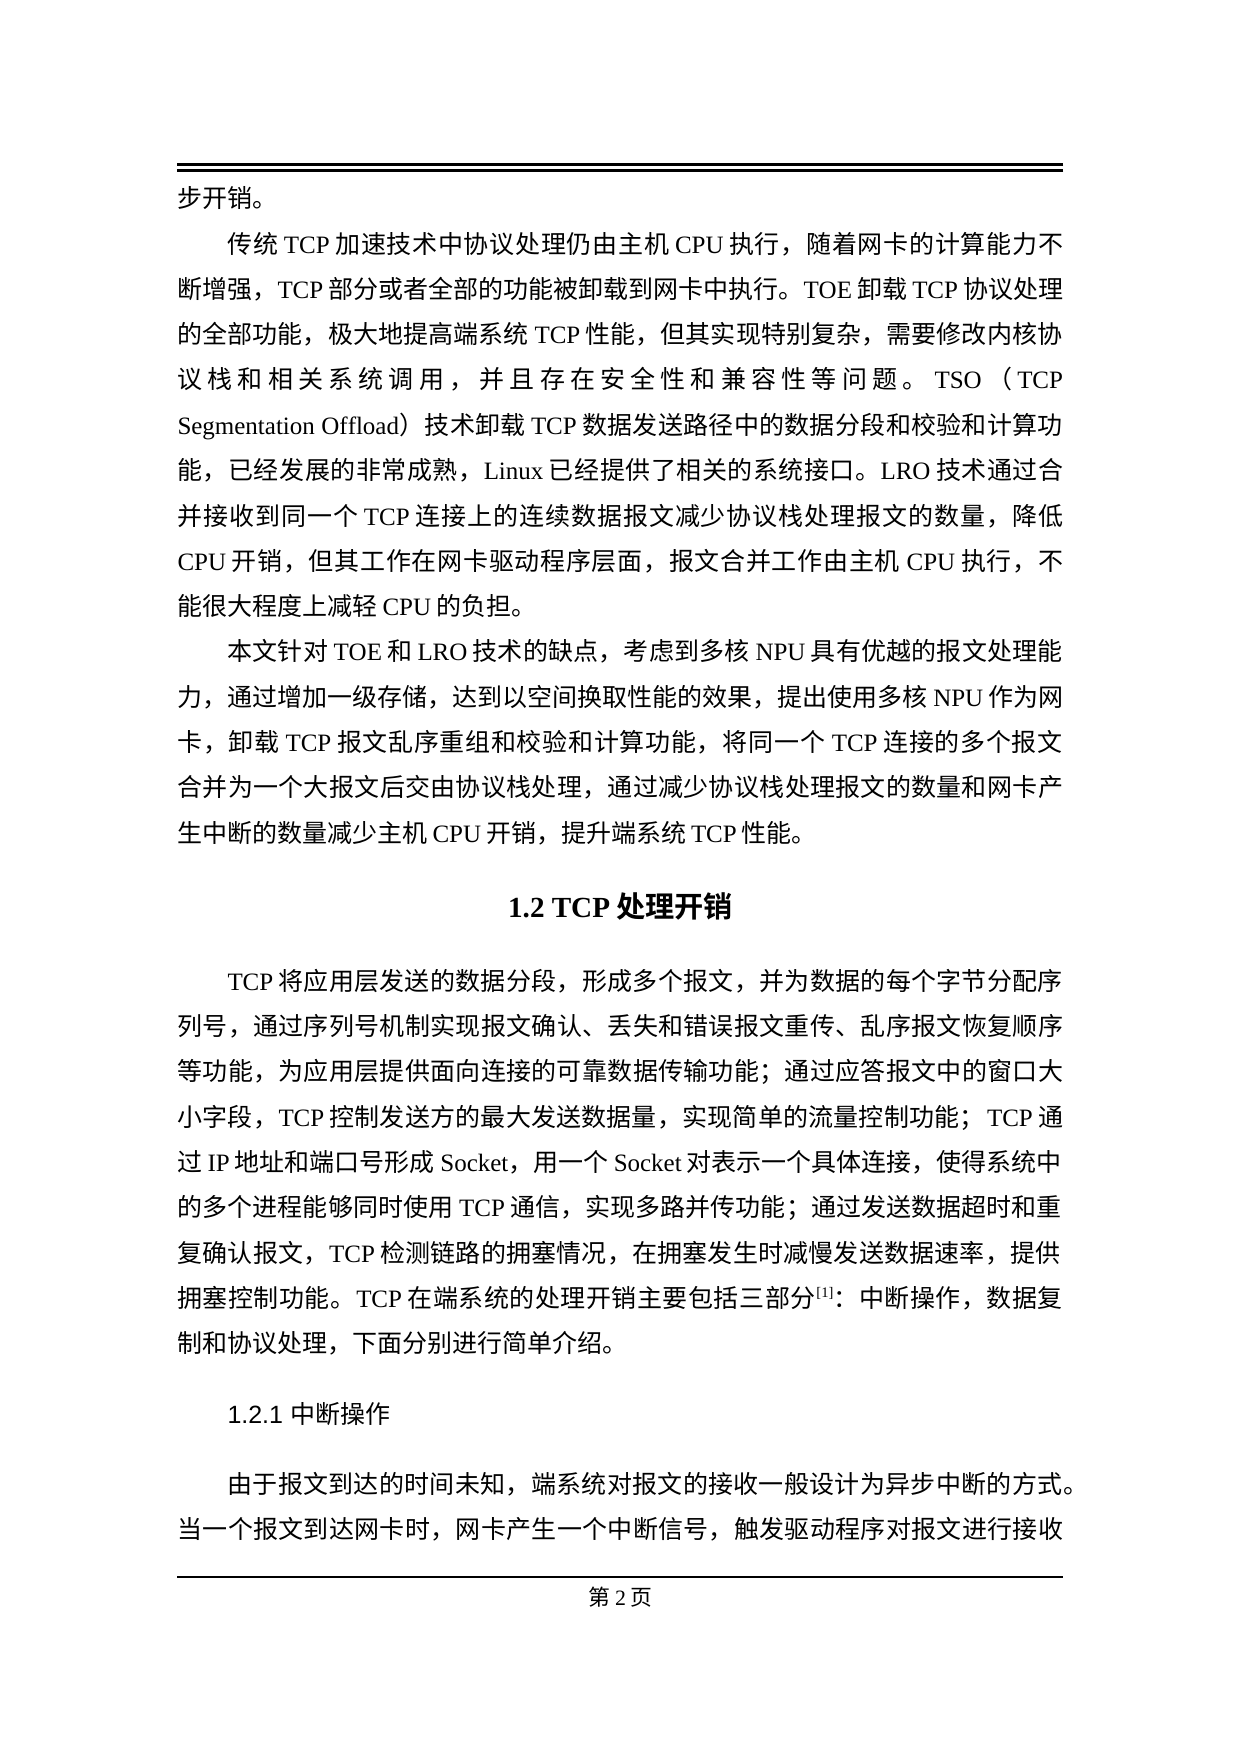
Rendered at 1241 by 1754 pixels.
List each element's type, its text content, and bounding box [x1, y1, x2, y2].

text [177, 1464, 1063, 1546]
text 1.2 TCP处理开销 [177, 883, 1063, 926]
text 1.2.1 中断操作 [177, 1394, 1063, 1430]
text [177, 179, 1063, 215]
text 本文针对TOE和LRO技术的缺点，考虑到多核NPU具有优越的报文处理能力，通过增加一级存储，达到以空间换取性能的效果，提出使用多核NPU作为网卡，卸载TCP报文乱序重组和校验和计算功能，将同一个TCP连接的多个报文合并为一个大报文后交由协议栈处理，通过减少协议栈处理报文的数量和网卡产生中断的数量减少主机CPU开销，提升端系统TCP性能。 [177, 632, 1063, 849]
text 传统TCP加速技术中协议处理仍由主机CPU执行，随着网卡的计算能力不断增强，TCP部分或者全部的功能被卸载到网卡中执行。TOE卸载TCP协议处理的全部功能，极大地提高端系统TCP性能，但其实现特别复杂，需要修改内核协议栈和相关系统调用，并且存在安全性和兼容性等问题。TSO（TCP Segmentation Offload）技术卸载TCP数据发送路径中的数据分段和校验和计算功能，已经发展的非常成熟，Linux已经提供了相关的系统接口。LRO技术通过合并接收到同一个TCP连接上的连续数据报文减少协议栈处理报文的数量，降低CPU开销，但其工作在网卡驱动程序层面，报文合并工作由主机CPU执行，不能很大程度上减轻CPU的负担。 [177, 224, 1063, 623]
text TCP将应用层发送的数据分段，形成多个报文，并为数据的每个字节分配序列号，通过序列号机制实现报文确认、丢失和错误报文重传、乱序报文恢复顺序等功能，为应用层提供面向连接的可靠数据传输功能；通过应答报文中的窗口大小字段，TCP控制发送方的最大发送数据量，实现简单的流量控制功能；TCP通过IP地址和端口号形成Socket，用一个Socket对表示一个具体连接，使得系统中的多个进程能够同时使用TCP通信，实现多路并传功能；通过发送数据超时和重复确认报文，TCP检测链路的拥塞情况，在拥塞发生时减慢发送数据速率，提供拥塞控制功能。TCP在端系统的处理开销主要包括三部分[1]：中断操作，数据复制和协议处理，下面分别进行简单介绍。 [177, 961, 1063, 1360]
